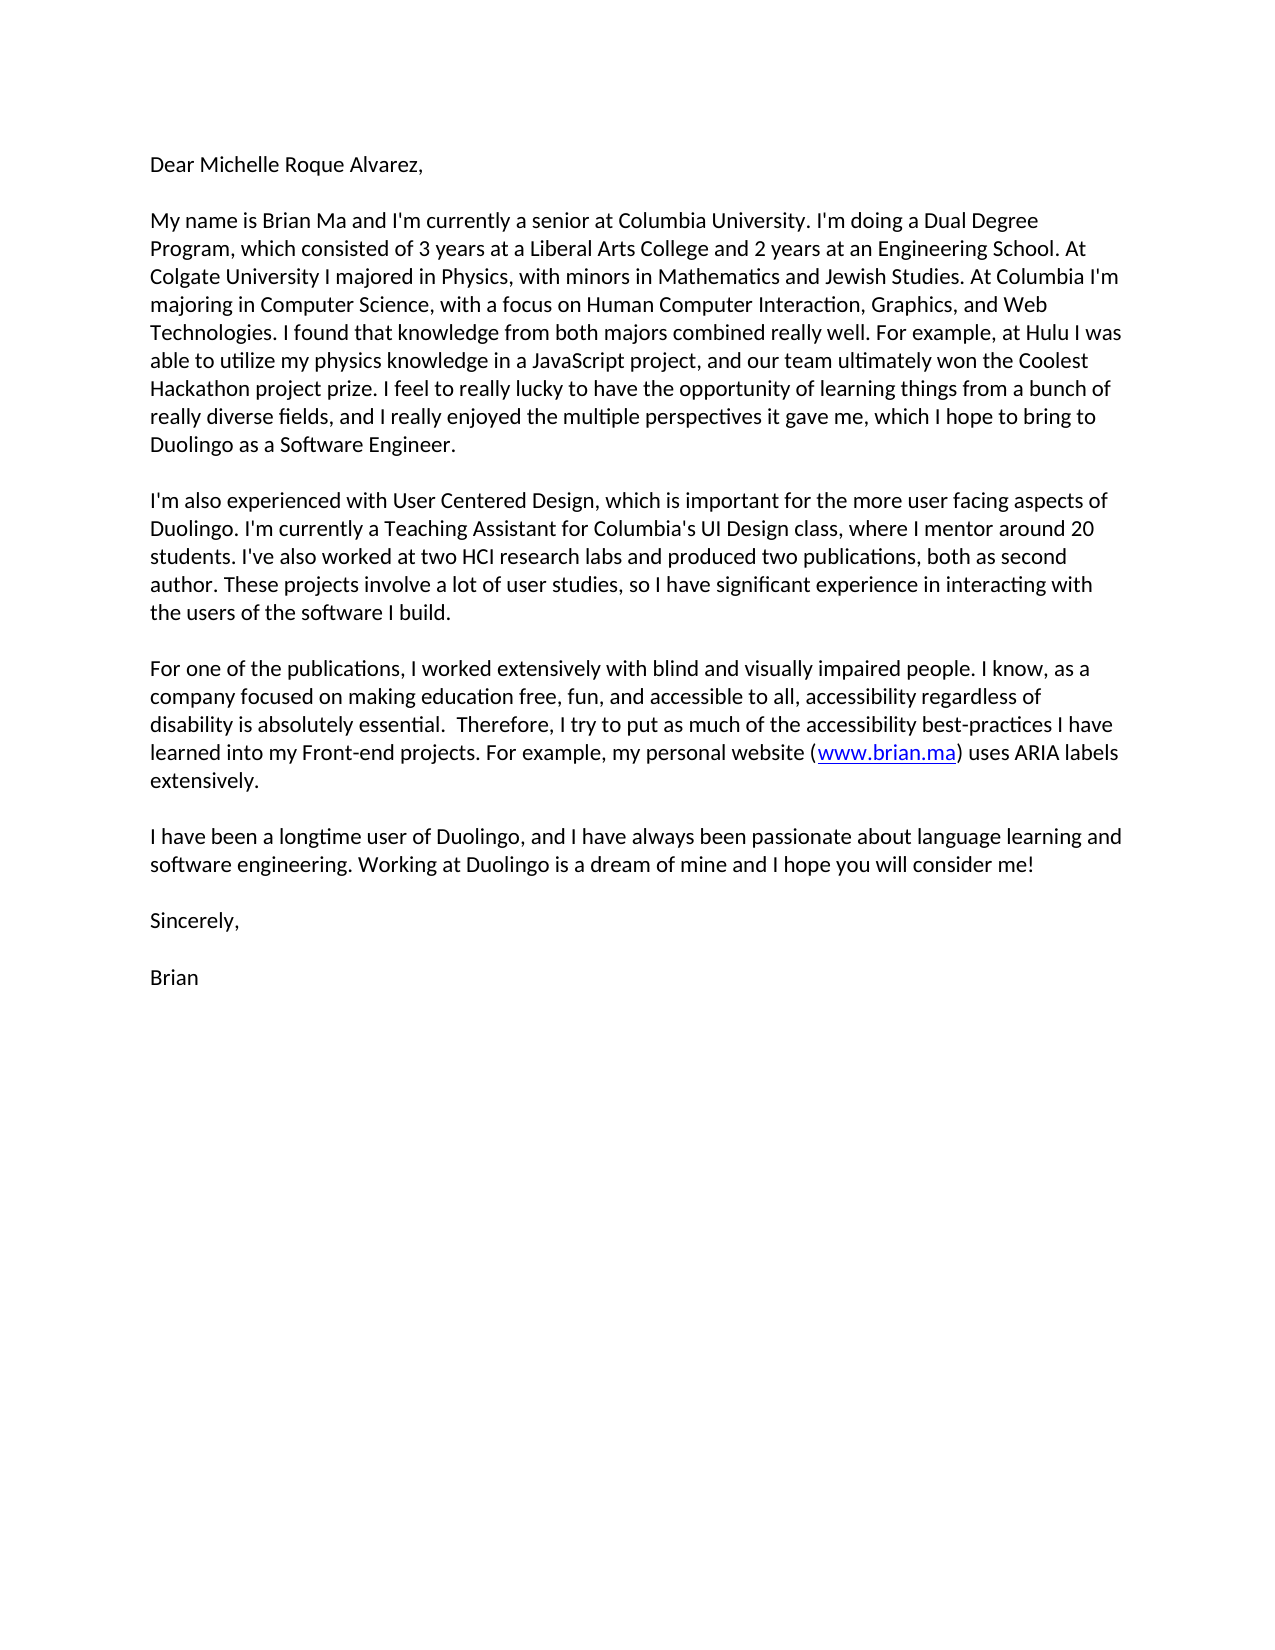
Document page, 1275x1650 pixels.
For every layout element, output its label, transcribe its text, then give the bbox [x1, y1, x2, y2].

text I have been a longtime user of Duolingo, and I have always been passionate about language learning and software engineering. Working at Duolingo is a dream of mine and I hope you will consider me! [150, 822, 1125, 878]
text Sincerely, [150, 907, 1125, 934]
text I'm also experienced with User Centered Design, which is important for the more user facing aspects of Duolingo. I'm currently a Teaching Assistant for Columbia's UI Design class, where I mentor around 20 students. I've also worked at two HCI research labs and produced two publications, both as second author. These projects involve a lot of user studies, so I have significant experience in interacting with the users of the software I build. [150, 486, 1125, 626]
text Brian [150, 963, 1125, 991]
text Dear Michelle Roque Alvarez, [150, 150, 1125, 178]
text My name is Brian Ma and I'm currently a senior at Columbia University. I'm doing a Dual Degree Program, which consisted of 3 years at a Liberal Arts College and 2 years at an Engineering School. At Colgate University I majored in Physics, with minors in Mathematics and Jewish Studies. At Columbia I'm majoring in Computer Science, with a focus on Human Computer Interaction, Graphics, and Web Technologies. I found that knowledge from both majors combined really well. For example, at Hulu I was able to utilize my physics knowledge in a JavaScript project, and our team ultimately won the Coolest Hackathon project prize. I feel to really lucky to have the opportunity of learning things from a bunch of really diverse fields, and I really enjoyed the multiple perspectives it gave me, which I hope to bring to Duolingo as a Software Engineer. [150, 206, 1125, 458]
text For one of the publications, I worked extensively with blind and visually impaired people. I know, as a company focused on making education free, fun, and accessible to all, accessibility regardless of disability is absolutely essential. Therefore, I try to put as much of the accessibility best-practices I have learned into my Front-end projects. For example, my personal website (www.brian.ma) uses ARIA labels extensively. [150, 654, 1125, 794]
